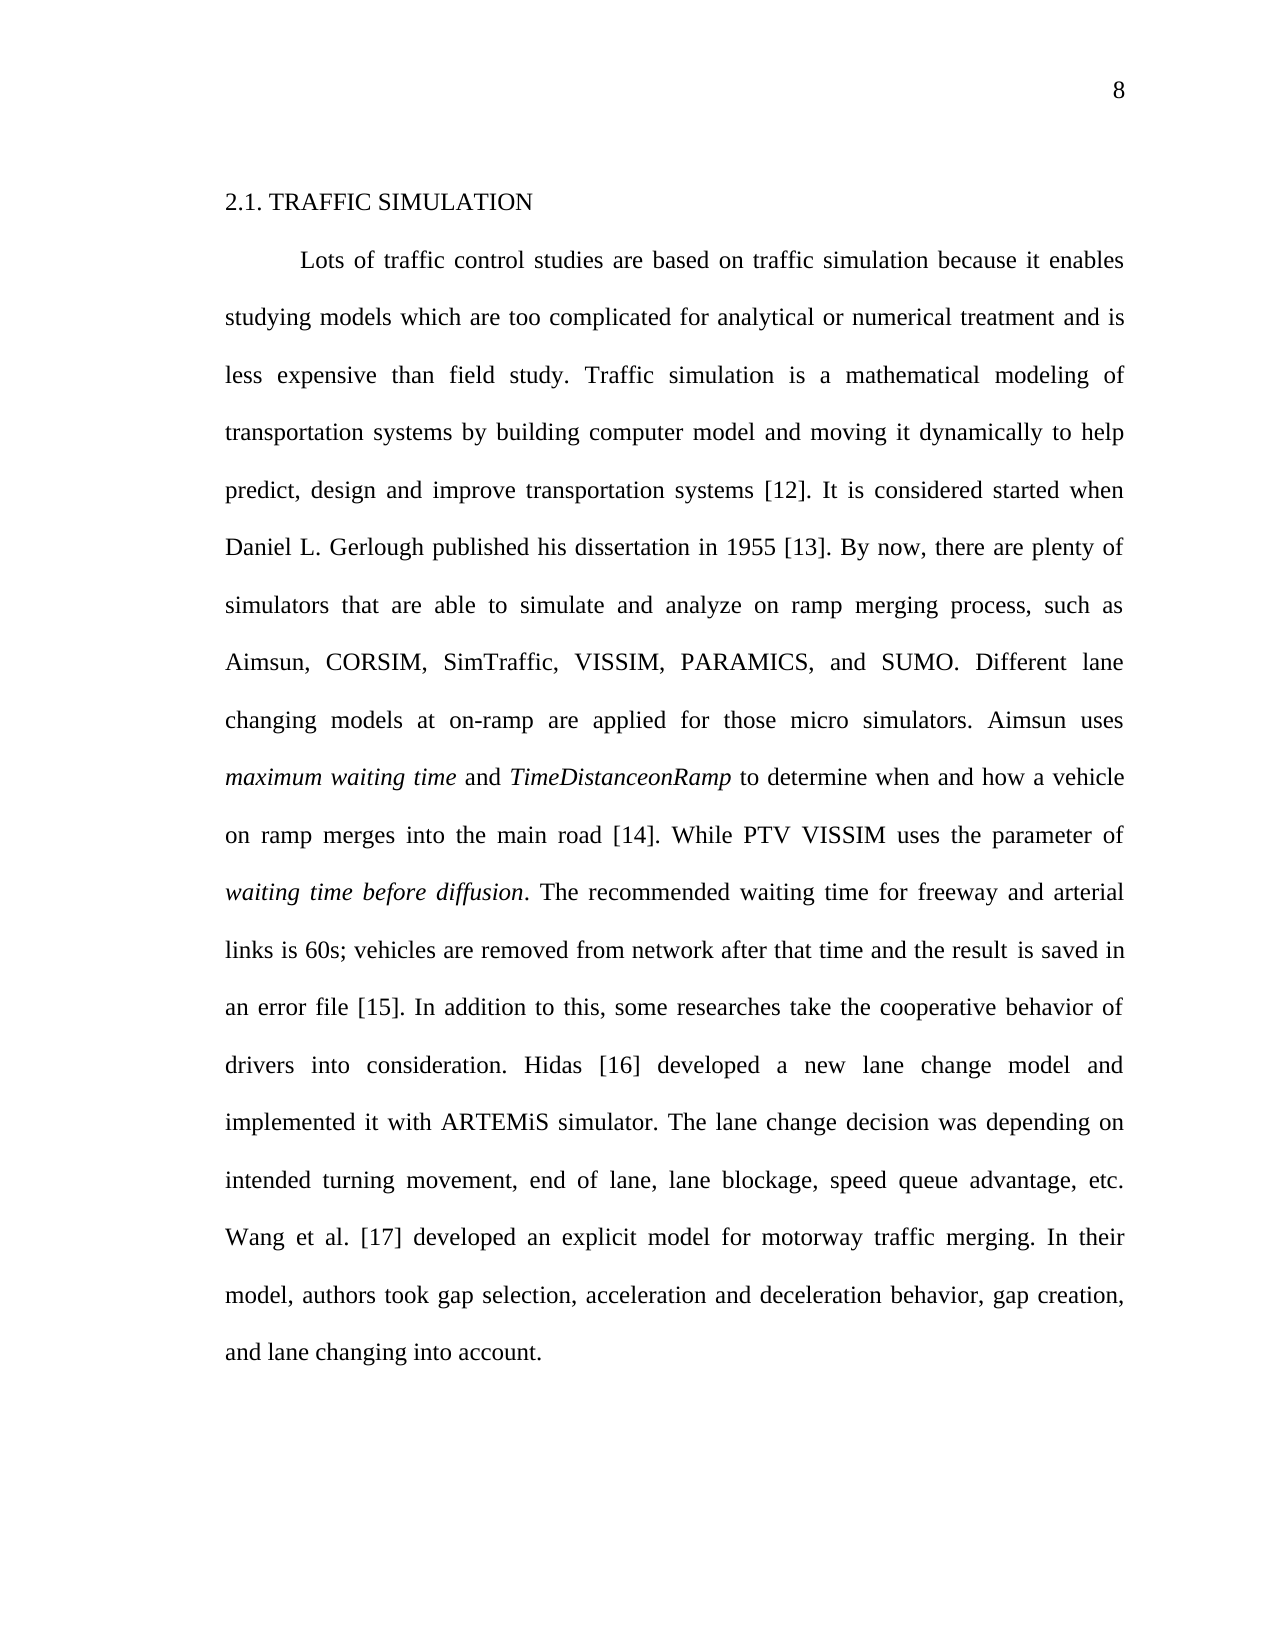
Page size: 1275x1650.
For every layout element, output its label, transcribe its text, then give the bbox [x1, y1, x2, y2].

subtitle 2.1. TRAFFIC SIMULATION [225, 187, 1125, 216]
text Lots of traffic control studies are based on traffic simulation because it enables studying models which are too complicated for analytical or numerical treatment and is less expensive than field study. Traffic simulation is a mathematical modeling of transportation systems by building computer model and moving it dynamically to help predict, design and improve transportation systems [12]. It is considered started when Daniel L. Gerlough published his dissertation in 1955 [13]. By now, there are plenty of simulators that are able to simulate and analyze on ramp merging process, such as Aimsun, CORSIM, SimTraffic, VISSIM, PARAMICS, and SUMO. Different lane changing models at on-ramp are applied for those micro simulators. Aimsun uses maximum waiting time and TimeDistanceonRamp to determine when and how a vehicle on ramp merges into the main road [14]. While PTV VISSIM uses the parameter of waiting time before diffusion. The recommended waiting time for freeway and arterial links is 60s; vehicles are removed from network after that time and the result is saved in an error file [15]. In addition to this, some researches take the cooperative behavior of drivers into consideration. Hidas [16] developed a new lane change model and implemented it with ARTEMiS simulator. The lane change decision was depending on intended turning movement, end of lane, lane blockage, speed queue advantage, etc. Wang et al. [17] developed an explicit model for motorway traffic merging. In their model, authors took gap selection, acceleration and deceleration behavior, gap creation, and lane changing into account. [225, 245, 1125, 1366]
